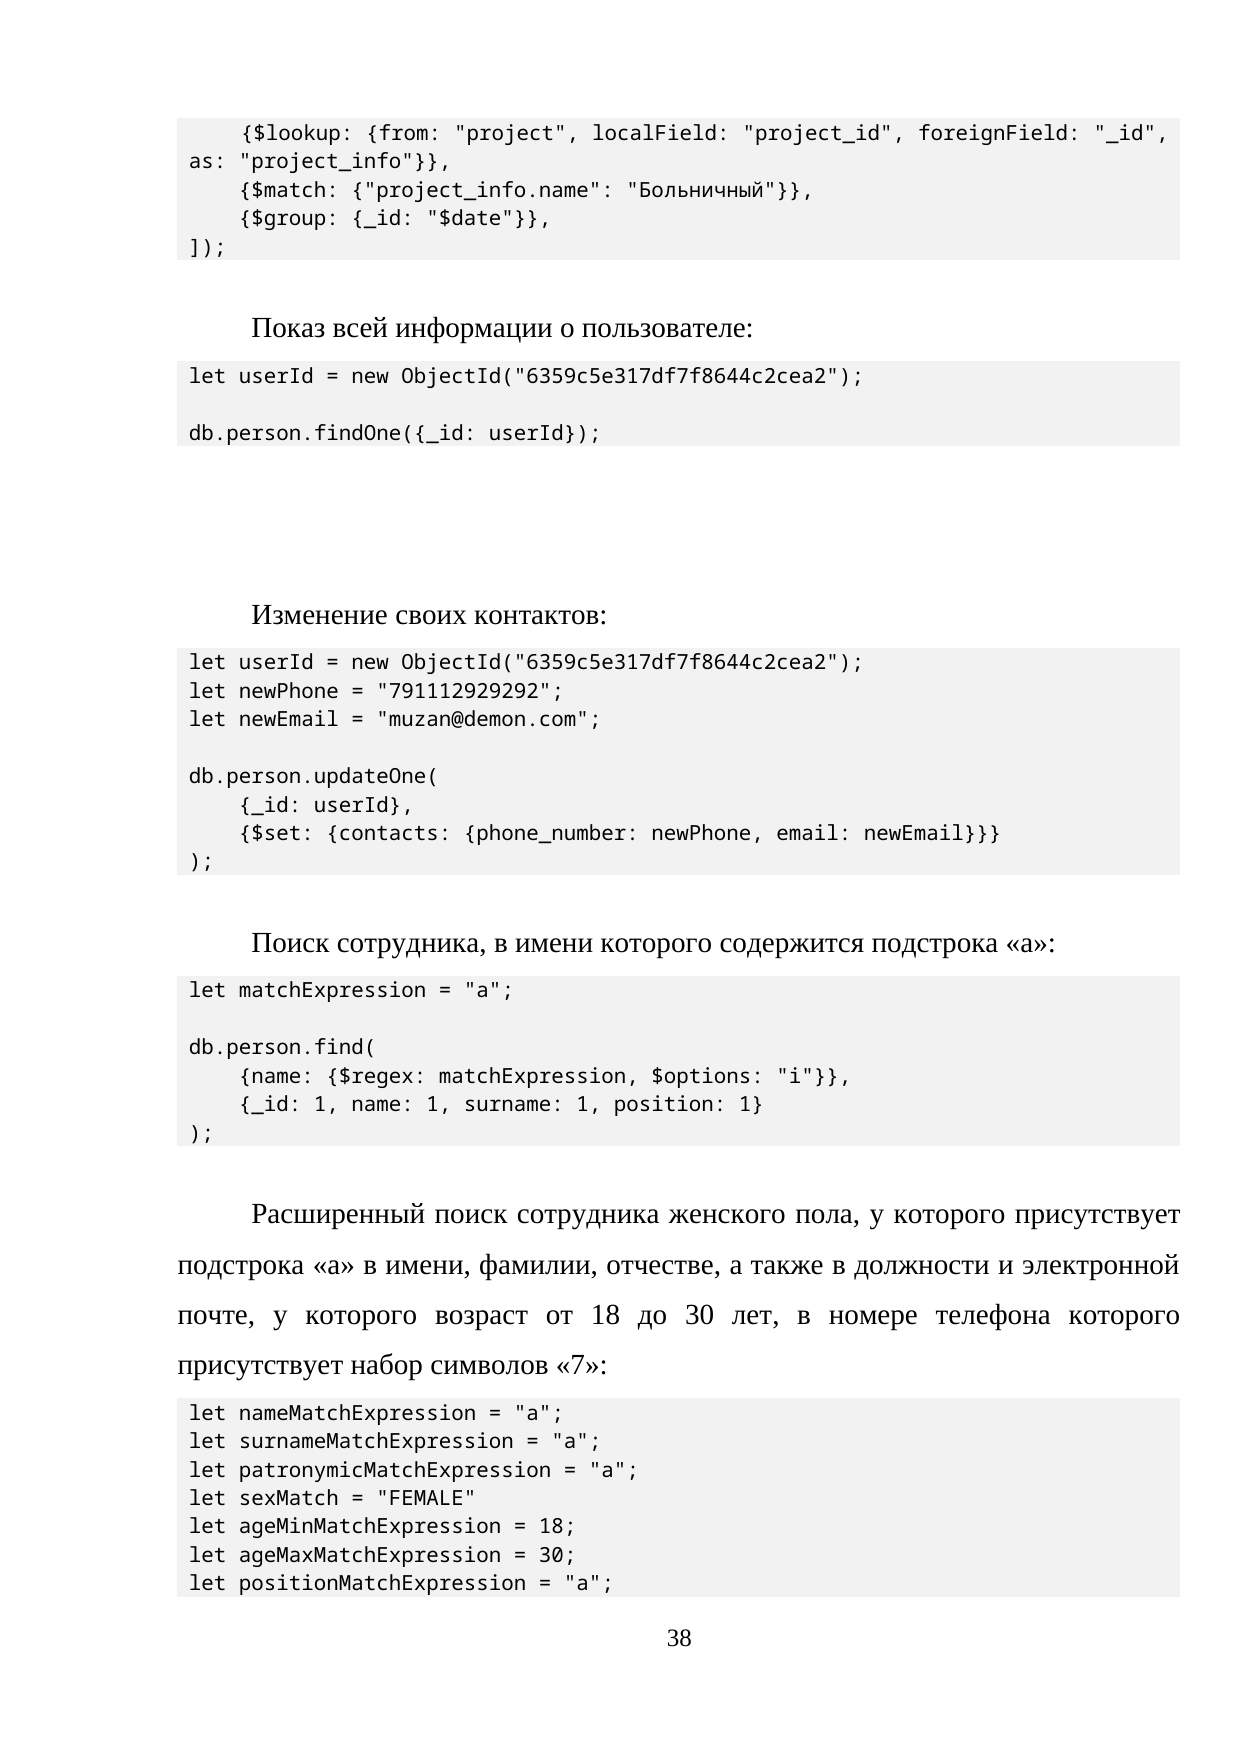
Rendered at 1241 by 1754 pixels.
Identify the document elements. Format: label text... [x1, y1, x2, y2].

text Изменение своих контактов: [177, 597, 1181, 631]
table_header let userId = new ObjectId("6359c5e317df7f8644c2cea2"); let newPhone = "791112929292"; let newEmail = "muzan@demon.com"; db.person.updateOne( {_id: userId}, {$set: {contacts: {phone_number: newPhone, email: newEmail}}} ); [177, 648, 1180, 875]
text Поиск сотрудника, в имени которого содержится подстрока «а»: [177, 925, 1181, 959]
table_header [177, 118, 1180, 260]
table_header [177, 1398, 1180, 1597]
text Показ всей информации о пользователе: [177, 311, 1181, 344]
table_header let matchExpression = "а"; db.person.find( {name: {$regex: matchExpression, $options: "i"}}, {_id: 1, name: 1, surname: 1, position: 1} ); [177, 976, 1180, 1146]
text Расширенный поиск сотрудника женского пола, у которого присутствует подстрока «а» в имени, фамилии, отчестве, а также в должности и электронной почте, у которого возраст от 18 до 30 лет, в номере телефона которого присутствует набор символов «7»: [177, 1197, 1181, 1381]
table_header let userId = new ObjectId("6359c5e317df7f8644c2cea2"); db.person.findOne({_id: userId}); [177, 361, 1180, 446]
